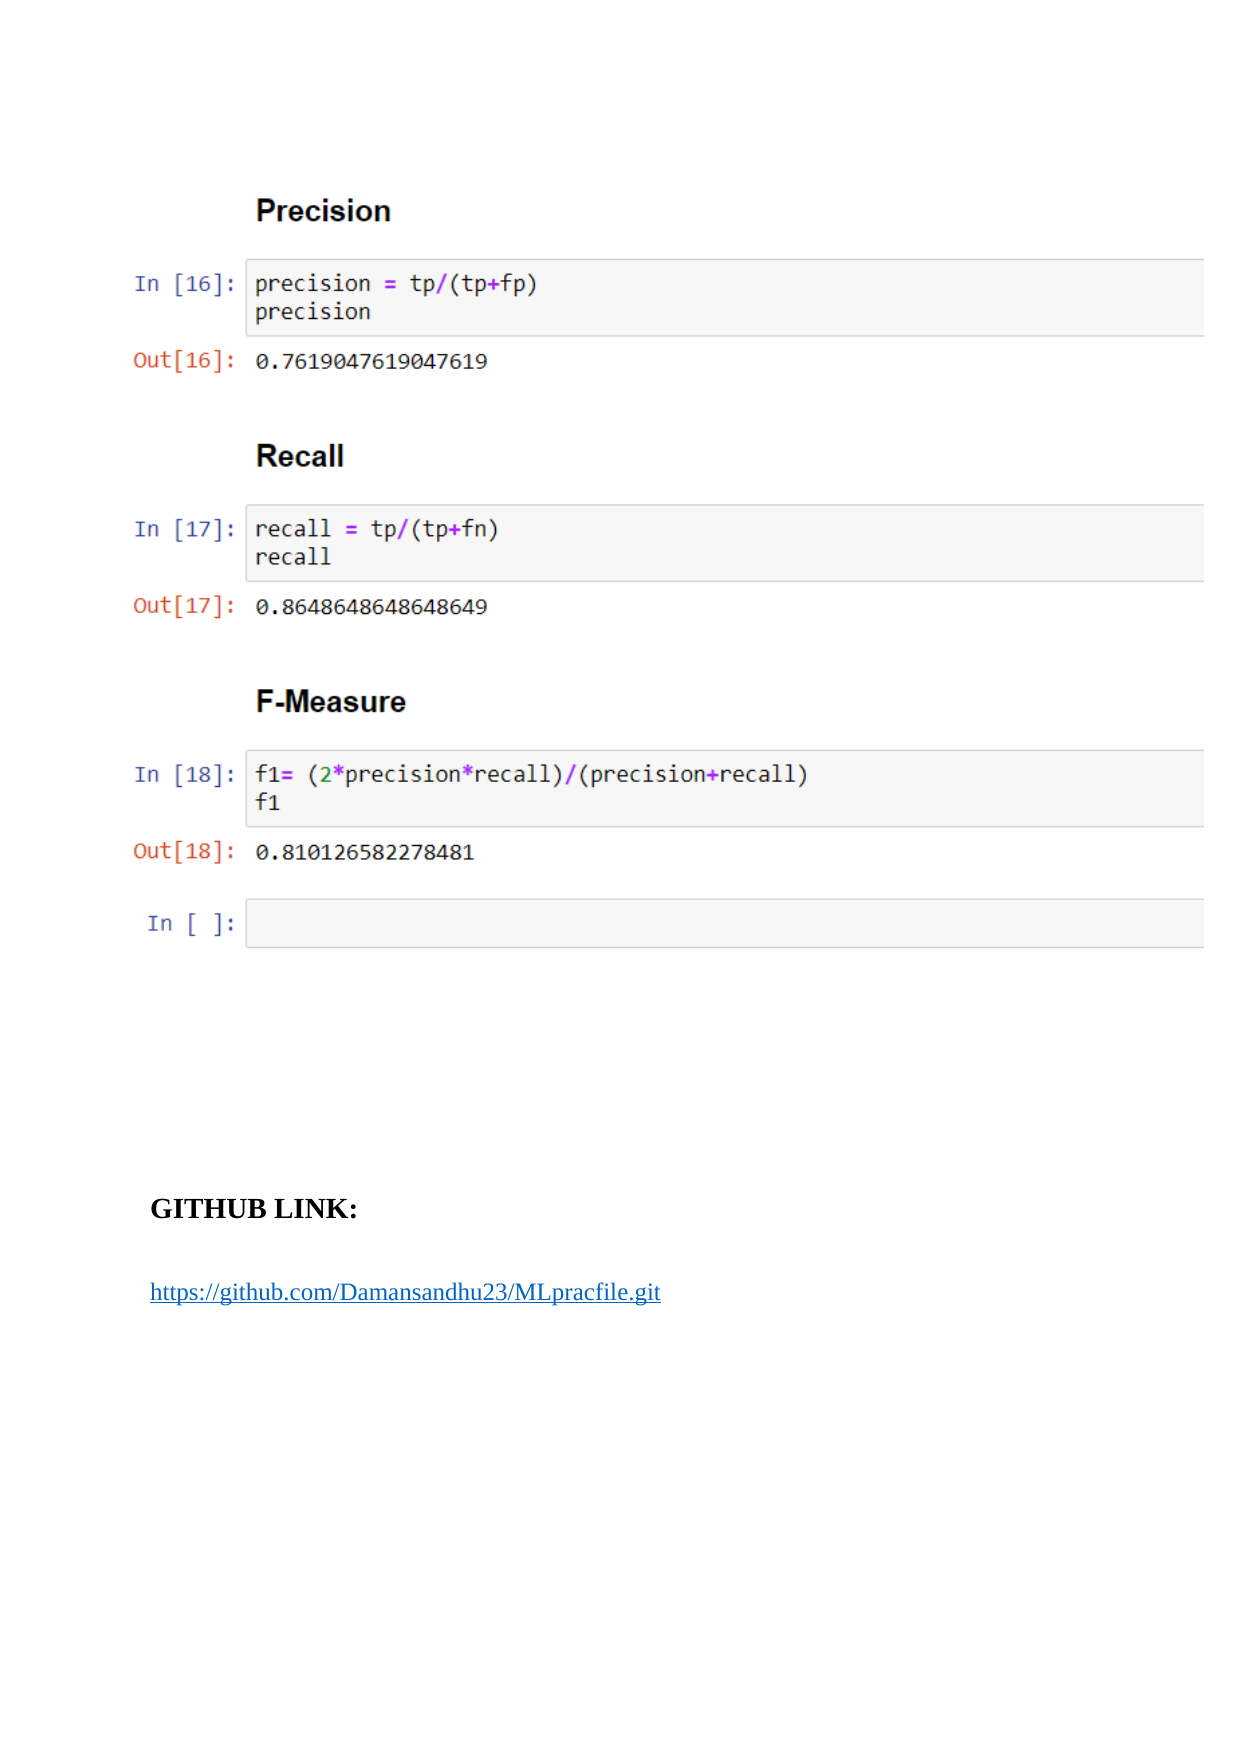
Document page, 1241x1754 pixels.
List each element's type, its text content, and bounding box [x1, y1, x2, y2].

text https://github.com/Damansandhu23/MLpracfile.git [150, 1277, 1090, 1306]
subtitle GITHUB LINK: [150, 1191, 1090, 1224]
picture [105, 150, 1204, 959]
